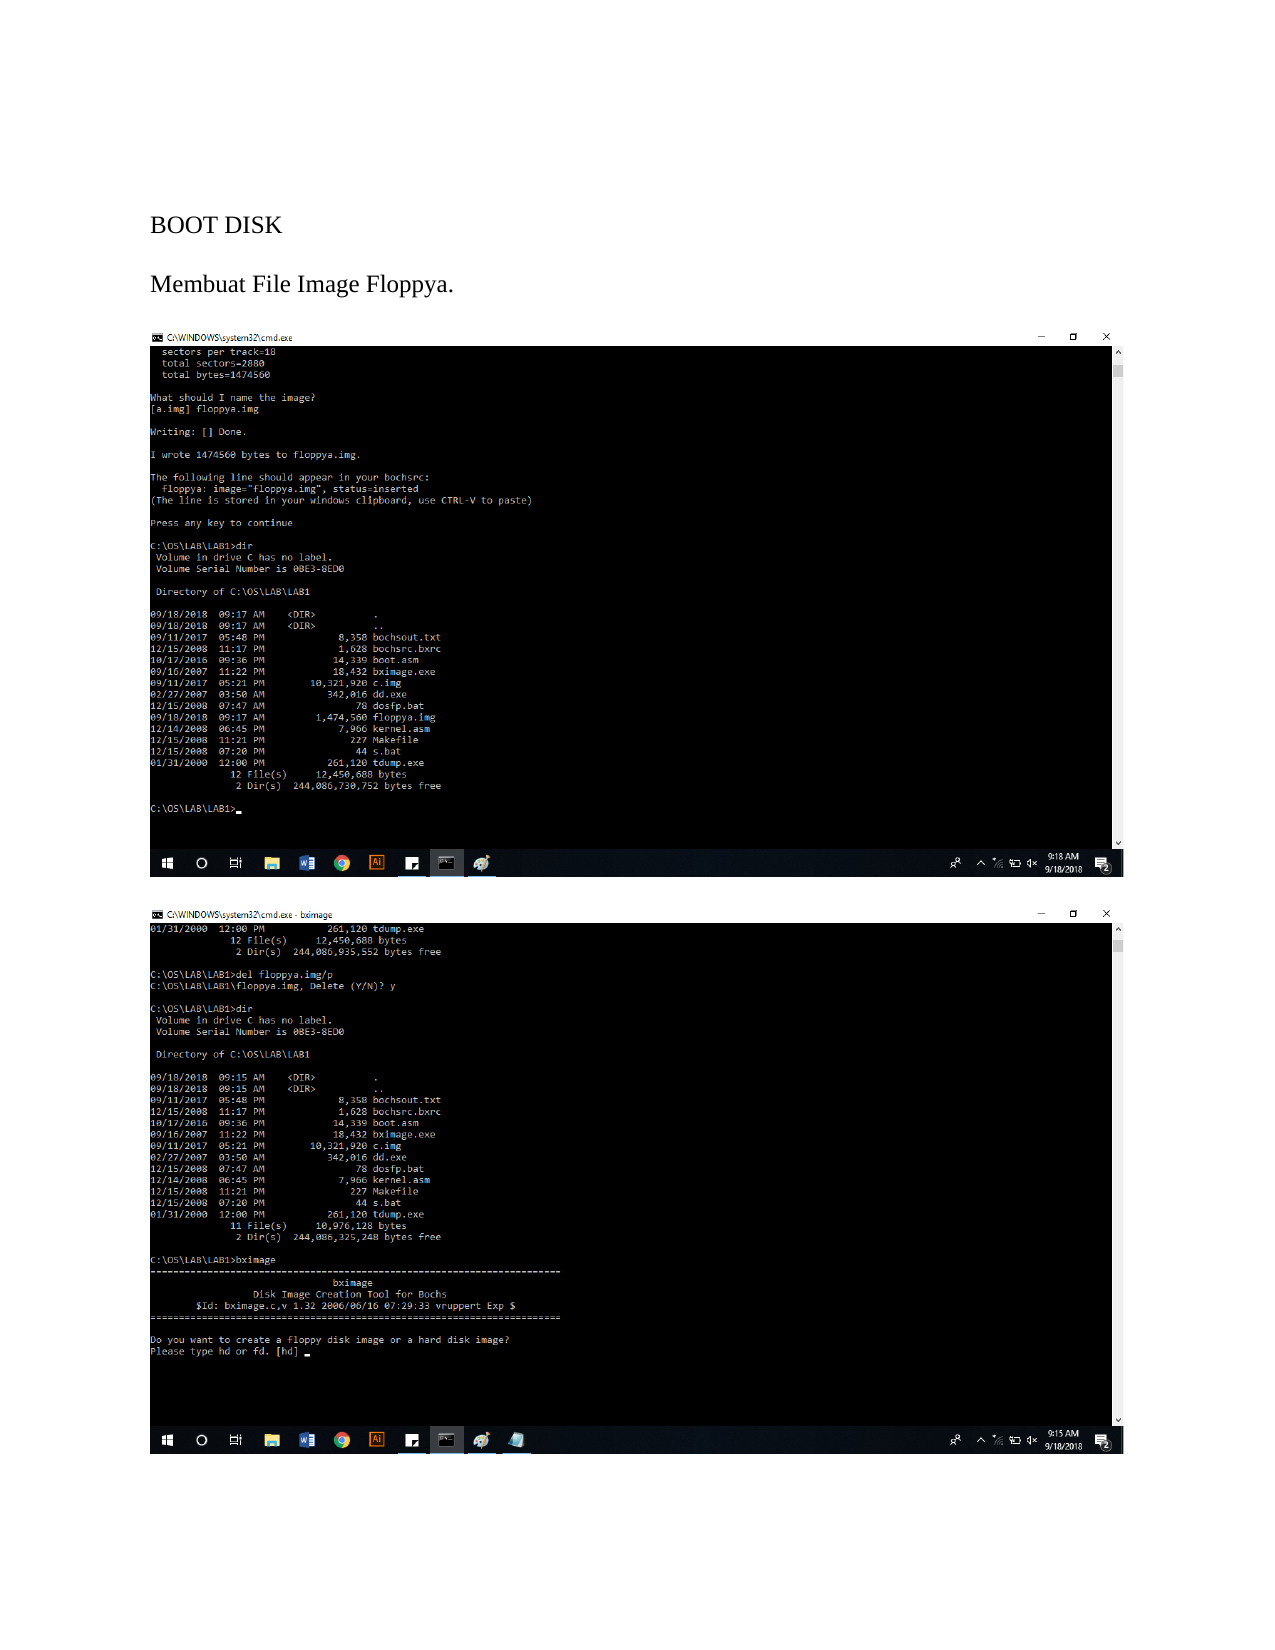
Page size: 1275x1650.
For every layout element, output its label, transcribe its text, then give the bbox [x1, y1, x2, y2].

text Membuat File Image Floppya. [150, 269, 1125, 298]
picture [150, 906, 1124, 1454]
text BOOT DISK [150, 210, 1125, 238]
picture [150, 329, 1124, 877]
